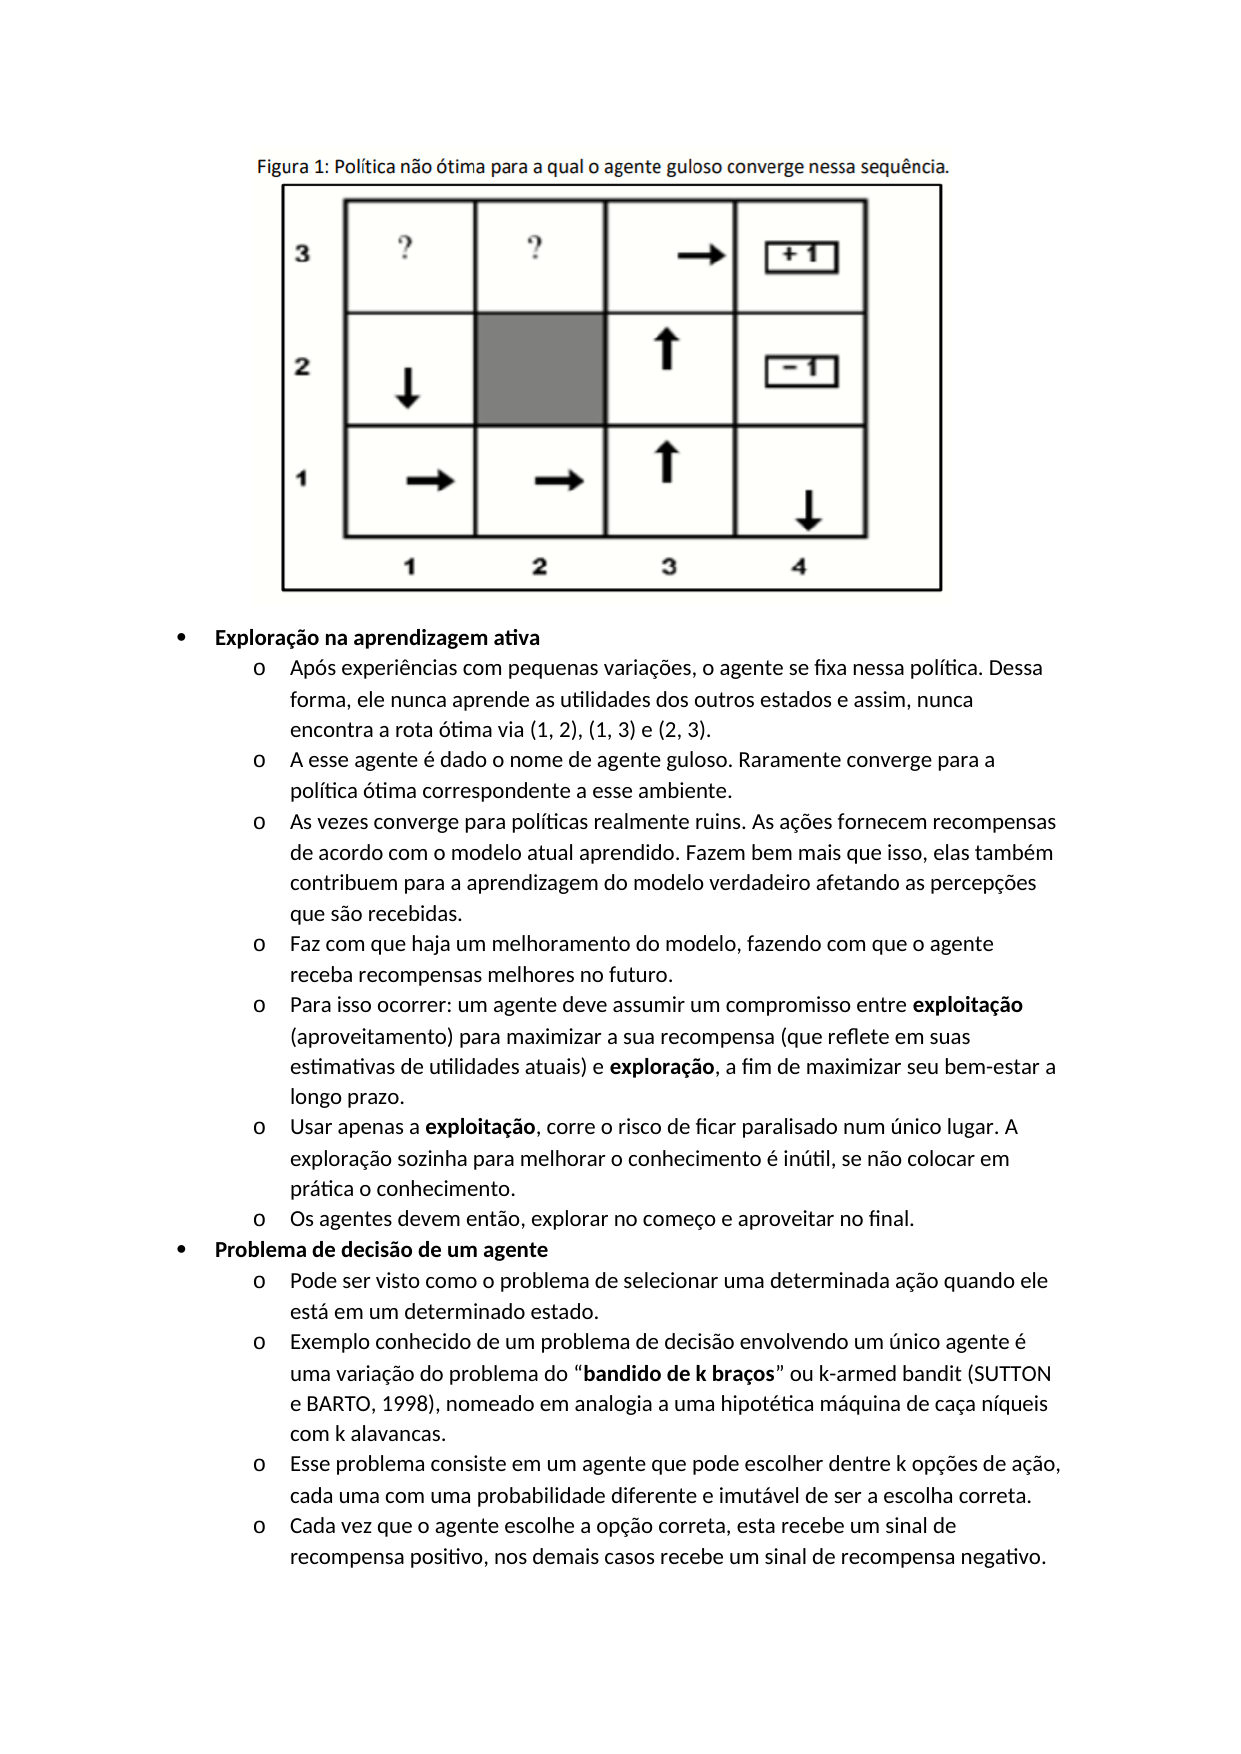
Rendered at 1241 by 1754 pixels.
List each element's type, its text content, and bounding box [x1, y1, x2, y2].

picture [252, 147, 953, 605]
list Os agentes devem então, explorar no começo e aproveitar no final. [252, 1204, 1063, 1233]
list Problema de decisão de um agente [177, 1236, 1063, 1264]
list Exploração na aprendizagem ativa [177, 623, 1063, 651]
list Exemplo conhecido de um problema de decisão envolvendo um único agente é uma variação do problema do “bandido de k braços” ou k-armed bandit (SUTTON e BARTO, 1998), nomeado em analogia a uma hipotética máquina de caça níqueis com k alavancas. [252, 1327, 1063, 1447]
list Para isso ocorrer: um agente deve assumir um compromisso entre exploitação (aproveitamento) para maximizar a sua recompensa (que reflete em suas estimativas de utilidades atuais) e exploração, a fim de maximizar seu bem-estar a longo prazo. [252, 990, 1063, 1110]
list Esse problema consiste em um agente que pode escolher dentre k opções de ação, cada uma com uma probabilidade diferente e imutável de ser a escolha correta. [252, 1449, 1063, 1509]
list Cada vez que o agente escolhe a opção correta, esta recebe um sinal de recompensa positivo, nos demais casos recebe um sinal de recompensa negativo. [252, 1511, 1063, 1570]
list As vezes converge para políticas realmente ruins. As ações fornecem recompensas de acordo com o modelo atual aprendido. Fazem bem mais que isso, elas também contribuem para a aprendizagem do modelo verdadeiro afetando as percepções que são recebidas. [252, 807, 1063, 927]
list Pode ser visto como o problema de selecionar uma determinada ação quando ele está em um determinado estado. [252, 1266, 1063, 1325]
list Após experiências com pequenas variações, o agente se fixa nessa política. Dessa forma, ele nunca aprende as utilidades dos outros estados e assim, nunca encontra a rota ótima via (1, 2), (1, 3) e (2, 3). [252, 653, 1063, 743]
list Usar apenas a exploitação, corre o risco de ficar paralisado num único lugar. A exploração sozinha para melhorar o conhecimento é inútil, se não colocar em prática o conhecimento. [252, 1112, 1063, 1202]
list Faz com que haja um melhoramento do modelo, fazendo com que o agente receba recompensas melhores no futuro. [252, 929, 1063, 988]
list A esse agente é dado o nome de agente guloso. Raramente converge para a política ótima correspondente a esse ambiente. [252, 745, 1063, 805]
